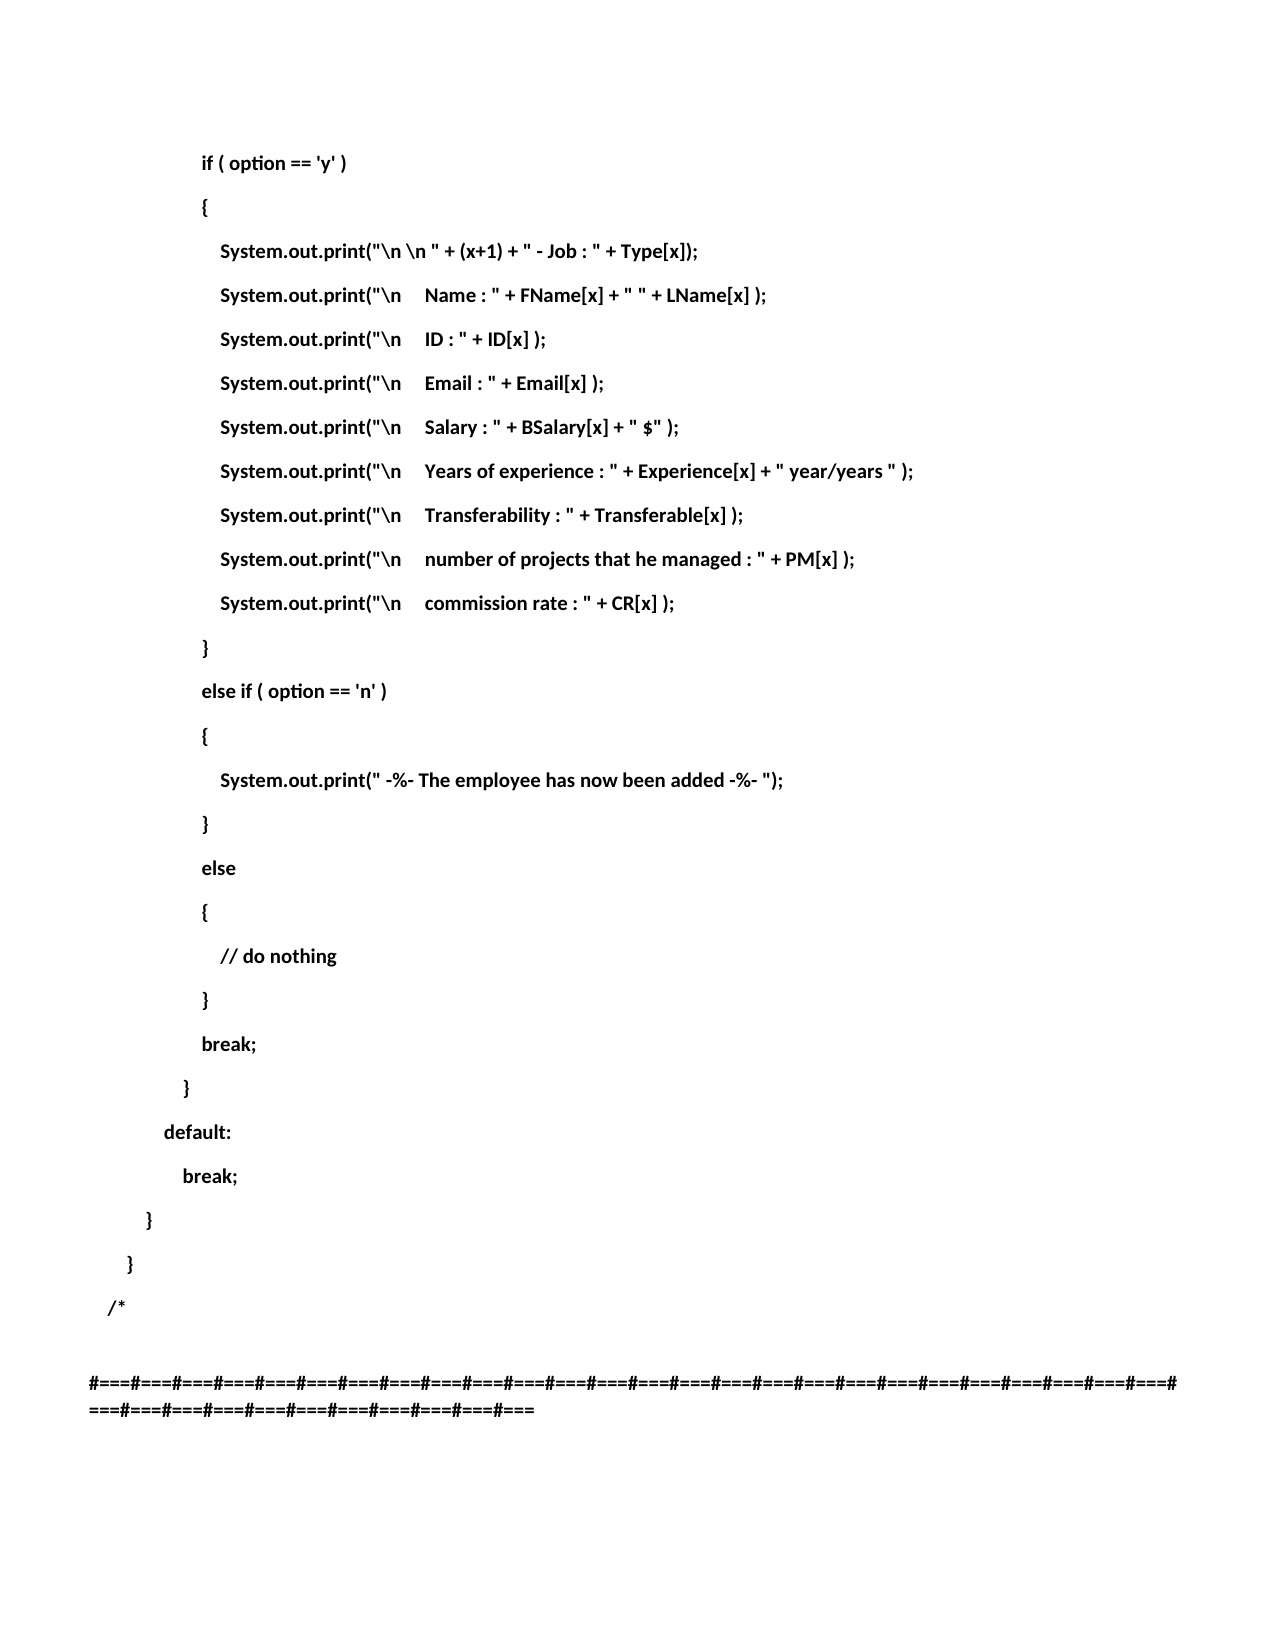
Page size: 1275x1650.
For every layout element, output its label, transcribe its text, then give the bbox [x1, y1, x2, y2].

text System.out.print("\n Email : " + Email[x] ); [89, 370, 1181, 396]
text #===#===#===#===#===#===#===#===#===#===#===#===#===#===#===#===#===#===#===#===#===#===#===#===#===#===#===#===#===#===#===#===#===#===#===#===#=== [89, 1340, 1181, 1422]
text System.out.print("\n ID : " + ID[x] ); [89, 326, 1181, 352]
text System.out.print("\n \n " + (x+1) + " - Job : " + Type[x]); [89, 238, 1181, 263]
text System.out.print("\n number of projects that he managed : " + PM[x] ); [89, 547, 1181, 572]
text { [89, 899, 1181, 924]
text else if ( option == 'n' ) [89, 679, 1181, 704]
text /* [89, 1296, 1181, 1321]
text } [89, 1075, 1181, 1101]
text } [89, 1207, 1181, 1233]
text System.out.print("\n commission rate : " + CR[x] ); [89, 591, 1181, 616]
text // do nothing [89, 943, 1181, 968]
text System.out.print("\n Years of experience : " + Experience[x] + " year/years " ); [89, 458, 1181, 484]
text if ( option == 'y' ) [89, 150, 1181, 175]
text break; [89, 1031, 1181, 1057]
text System.out.print("\n Salary : " + BSalary[x] + " $" ); [89, 414, 1181, 440]
text { [89, 723, 1181, 748]
text { [89, 194, 1181, 219]
text } [89, 811, 1181, 836]
text } [89, 1252, 1181, 1277]
text break; [89, 1163, 1181, 1189]
text } [89, 635, 1181, 660]
text System.out.print("\n Name : " + FName[x] + " " + LName[x] ); [89, 282, 1181, 308]
text } [89, 987, 1181, 1013]
text else [89, 855, 1181, 880]
text System.out.print(" -%- The employee has now been added -%- "); [89, 767, 1181, 792]
text default: [89, 1119, 1181, 1145]
text System.out.print("\n Transferability : " + Transferable[x] ); [89, 502, 1181, 528]
